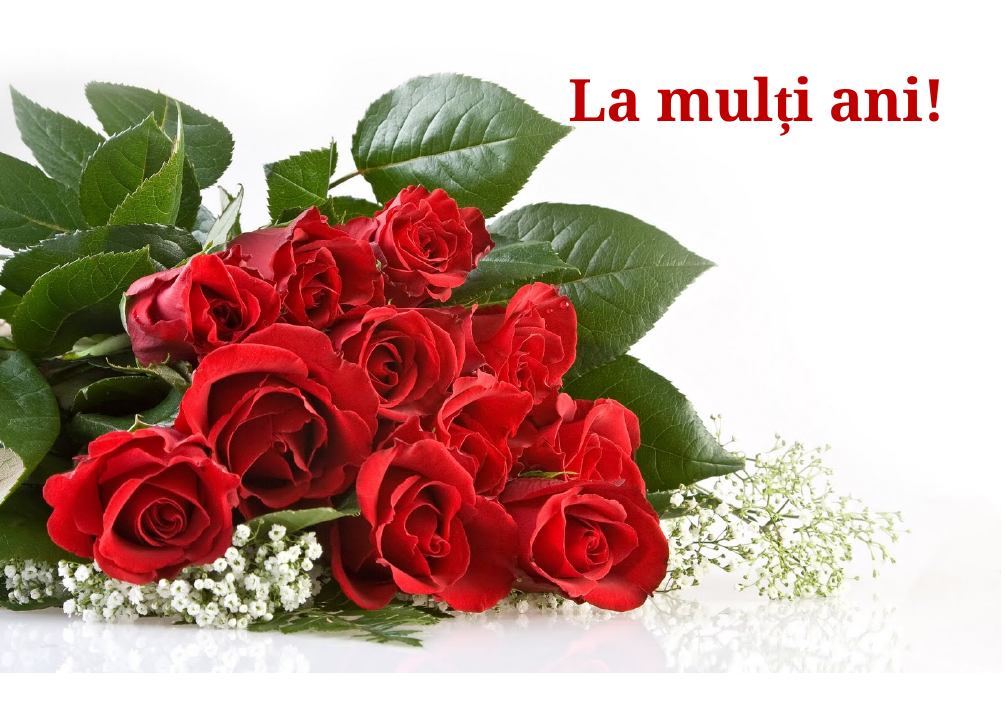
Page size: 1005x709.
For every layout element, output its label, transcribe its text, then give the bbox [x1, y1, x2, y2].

text La mulți ani! [59, 59, 945, 138]
picture [0, 46, 1002, 673]
